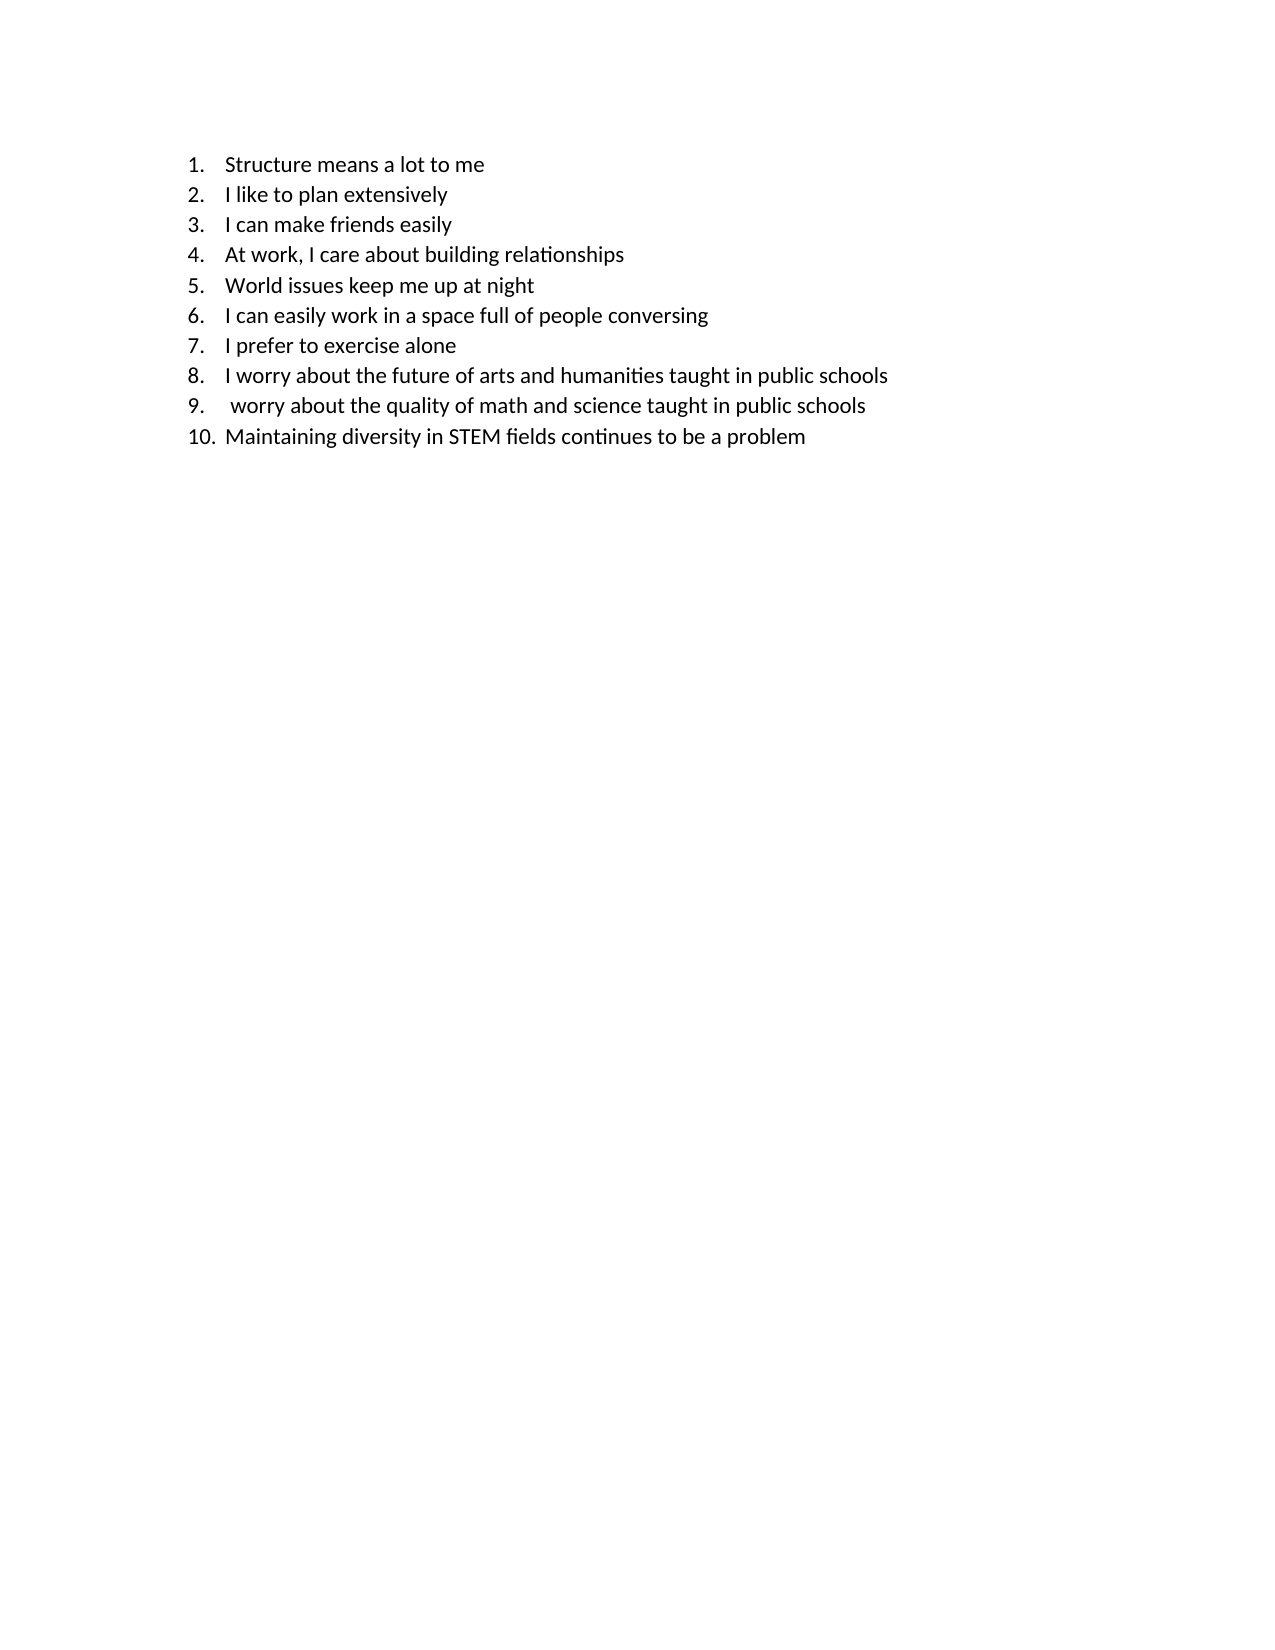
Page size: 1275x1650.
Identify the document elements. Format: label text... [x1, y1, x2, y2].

list At work, I care about building relationships [187, 241, 1125, 269]
list I prefer to exercise alone [187, 331, 1125, 359]
list Structure means a lot to me [187, 150, 1125, 178]
list I like to plan extensively [187, 180, 1125, 208]
list I can make friends easily [187, 210, 1125, 238]
list World issues keep me up at night [187, 271, 1125, 299]
list Maintaining diversity in STEM fields continues to be a problem [187, 422, 1125, 450]
list I can easily work in a space full of people conversing [187, 301, 1125, 329]
list worry about the quality of math and science taught in public schools [187, 392, 1125, 420]
list I worry about the future of arts and humanities taught in public schools [187, 361, 1125, 389]
